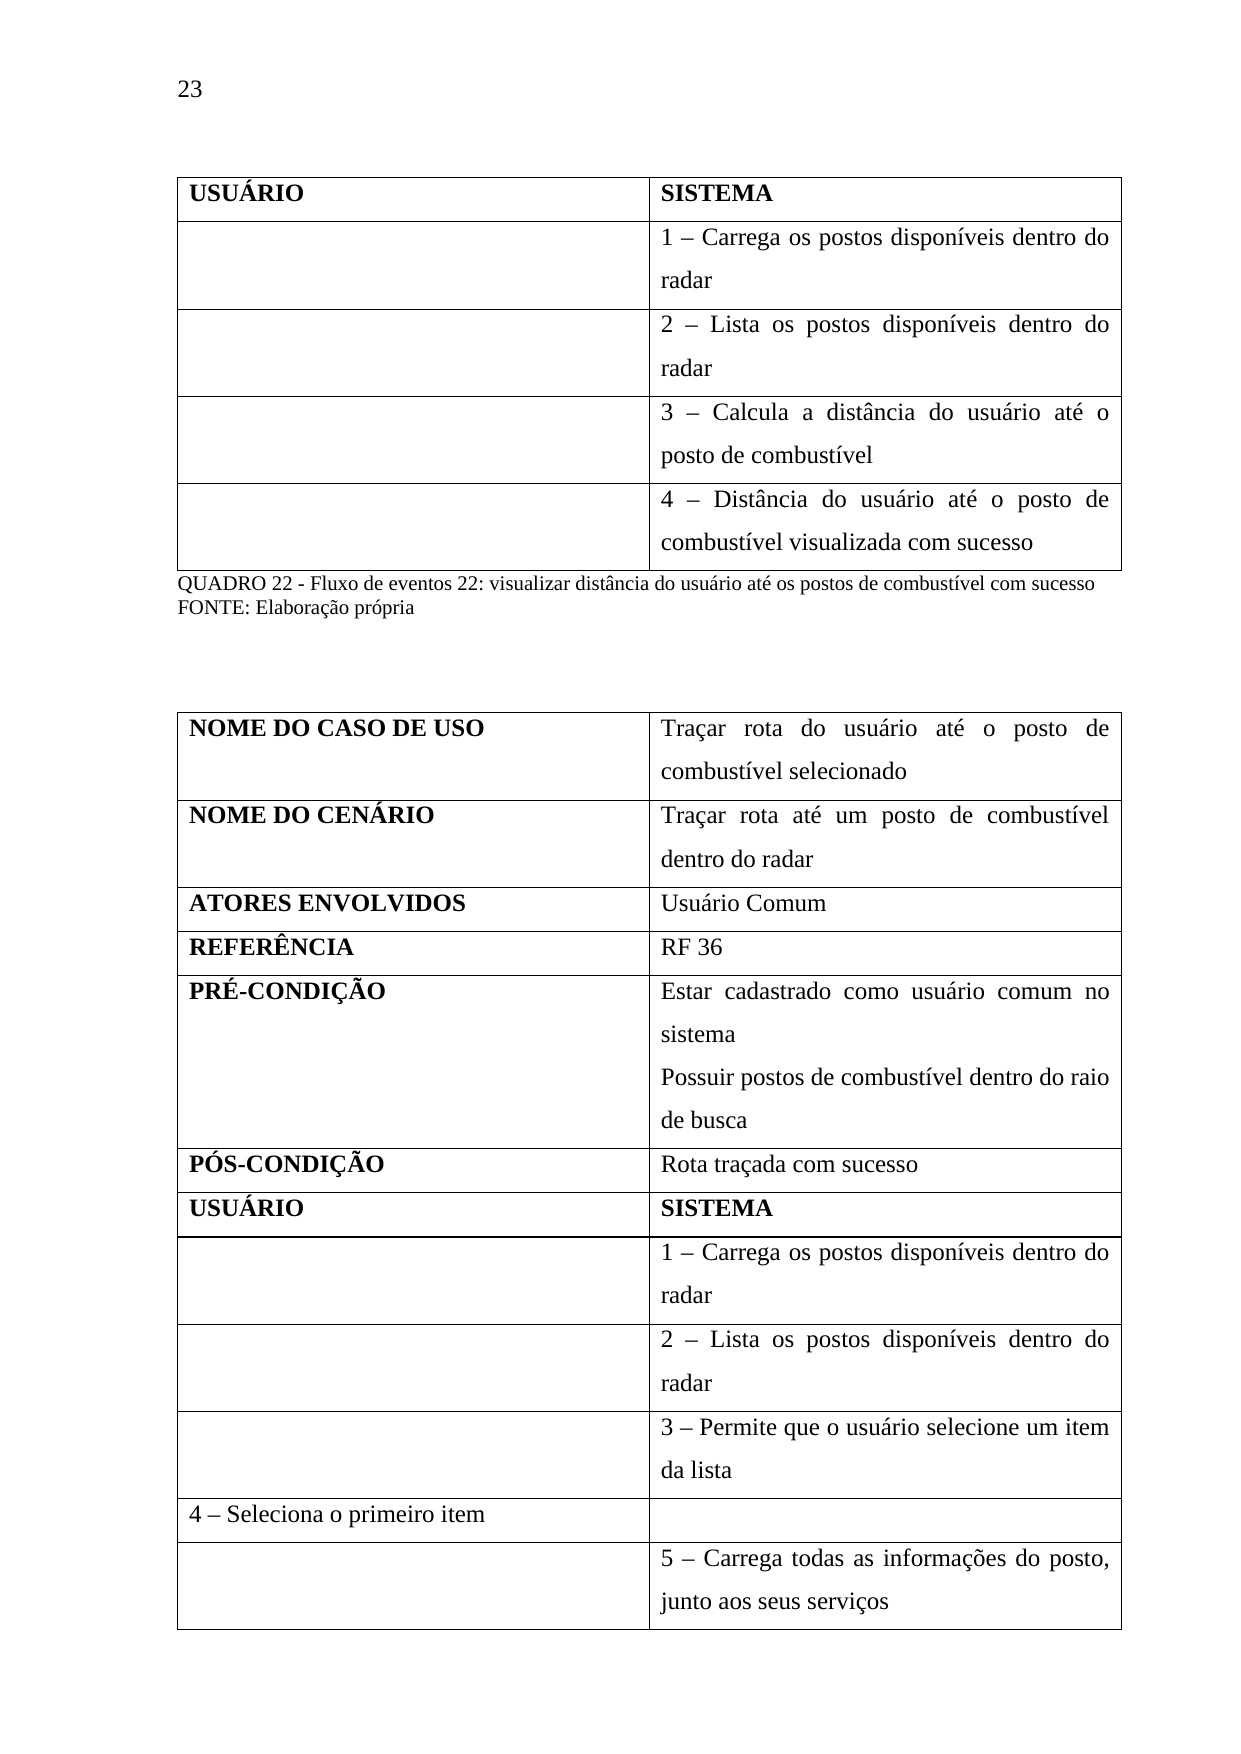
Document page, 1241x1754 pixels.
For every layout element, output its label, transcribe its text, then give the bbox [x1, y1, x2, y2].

table_cell Usuário Comum [650, 888, 1121, 931]
table_cell NOME DO CENÁRIO [178, 801, 649, 887]
table_cell Estar cadastrado como usuário comum no sistema Possuir postos de combustível dentro do raio de busca [650, 976, 1121, 1148]
table_cell RF 36 [650, 932, 1121, 975]
table_cell [178, 397, 649, 483]
table_cell Rota traçada com sucesso [650, 1149, 1121, 1192]
table_cell 1 – Carrega os postos disponíveis dentro do radar [650, 222, 1121, 308]
table_cell PRÉ-CONDIÇÃO [178, 976, 649, 1148]
table_cell 3 – Calcula a distância do usuário até o posto de combustível [650, 397, 1121, 483]
table_cell [178, 1238, 649, 1323]
table_cell 2 – Lista os postos disponíveis dentro do radar [650, 1325, 1121, 1411]
table_cell Traçar rota até um posto de combustível dentro do radar [650, 801, 1121, 887]
table_cell [650, 1499, 1121, 1542]
text QUADRO 22 - Fluxo de eventos 22: visualizar distância do usuário até os postos de combustível com sucesso [177, 571, 1122, 595]
table_cell [178, 1325, 649, 1411]
table_cell USUÁRIO [178, 1193, 649, 1236]
table_cell 5 – Carrega todas as informações do posto, junto aos seus serviços [650, 1543, 1121, 1629]
table_header Traçar rota do usuário até o posto de combustível selecionado [650, 713, 1121, 799]
table_cell PÓS-CONDIÇÃO [178, 1149, 649, 1192]
table_cell SISTEMA [650, 1193, 1121, 1236]
table_cell USUÁRIO [178, 178, 649, 221]
table_cell REFERÊNCIA [178, 932, 649, 975]
table_cell [178, 222, 649, 308]
table_cell [178, 310, 649, 396]
table_cell [178, 1412, 649, 1498]
table_cell 4 – Seleciona o primeiro item [178, 1499, 649, 1542]
table_cell ATORES ENVOLVIDOS [178, 888, 649, 931]
table_header NOME DO CASO DE USO [178, 713, 649, 799]
text FONTE: Elaboração própria [177, 595, 1122, 619]
table_cell 1 – Carrega os postos disponíveis dentro do radar [650, 1238, 1121, 1323]
table_cell 2 – Lista os postos disponíveis dentro do radar [650, 310, 1121, 396]
table_cell SISTEMA [650, 178, 1121, 221]
table_cell [178, 484, 649, 570]
table_cell 3 – Permite que o usuário selecione um item da lista [650, 1412, 1121, 1498]
table_cell [178, 1543, 649, 1629]
table_cell 4 – Distância do usuário até o posto de combustível visualizada com sucesso [650, 484, 1121, 570]
